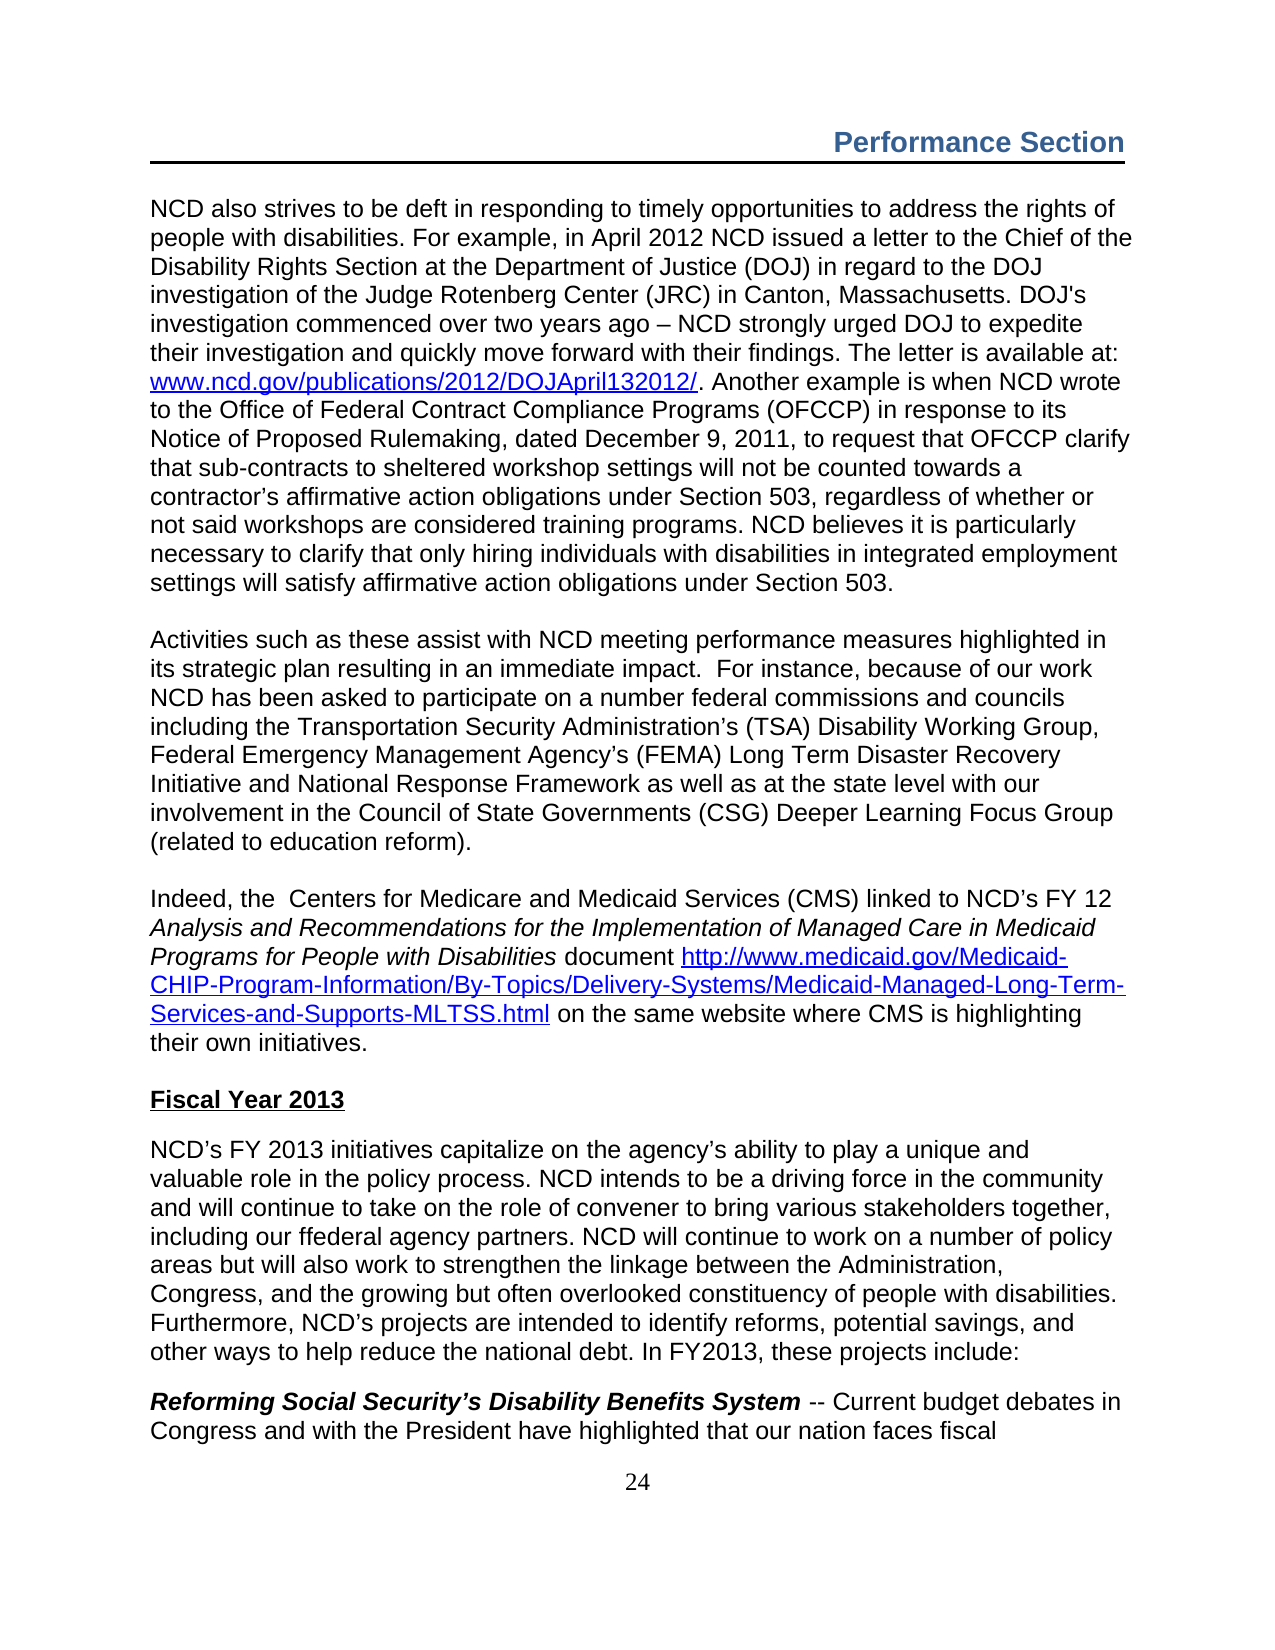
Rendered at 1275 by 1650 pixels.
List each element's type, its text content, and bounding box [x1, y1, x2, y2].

text Fiscal Year 2013 [150, 1085, 1125, 1114]
text NCD also strives to be deft in responding to timely opportunities to address the rights of people with disabilities. For example, in April 2012 NCD issued a letter to the Chief of the Disability Rights Section at the Department of Justice (DOJ) in regard to the DOJ investigation of the Judge Rotenberg Center (JRC) in Canton, Massachusetts. DOJ's investigation commenced over two years ago – NCD strongly urged DOJ to expedite their investigation and quickly move forward with their findings. The letter is available at: www.ncd.gov/publications/2012/DOJApril132012/. Another example is when NCD wrote to the Office of Federal Contract Compliance Programs (OFCCP) in response to its Notice of Proposed Rulemaking, dated December 9, 2011, to request that OFCCP clarify that sub-contracts to sheltered workshop settings will not be counted towards a contractor’s affirmative action obligations under Section 503, regardless of whether or not said workshops are considered training programs. NCD believes it is particularly necessary to clarify that only hiring individuals with disabilities in integrated employment settings will satisfy affirmative action obligations under Section 503. [150, 194, 1134, 596]
text Activities such as these assist with NCD meeting performance measures highlighted in its strategic plan resulting in an immediate impact. For instance, because of our work NCD has been asked to participate on a number federal commissions and councils including the Transportation Security Administration’s (TSA) Disability Working Group, Federal Emergency Management Agency’s (FEMA) Long Term Disaster Recovery Initiative and National Response Framework as well as at the state level with our involvement in the Council of State Governments (CSG) Deeper Learning Focus Group (related to education reform). [150, 625, 1134, 855]
text Indeed, the Centers for Medicare and Medicaid Services (CMS) linked to NCD’s FY 12 Analysis and Recommendations for the Implementation of Managed Care in Medicaid Programs for People with Disabilities document http://www.medicaid.gov/Medicaid-CHIP-Program-Information/By-Topics/Delivery-Systems/Medicaid-Managed-Long-Term-Services-and-Supports-MLTSS.html on the same website where CMS is highlighting their own initiatives. [150, 884, 1134, 1056]
text NCD’s FY 2013 initiatives capitalize on the agency’s ability to play a unique and valuable role in the policy process. NCD intends to be a driving force in the community and will continue to take on the role of convener to bring various stakeholders together, including our ffederal agency partners. NCD will continue to work on a number of policy areas but will also work to strengthen the linkage between the Administration, Congress, and the growing but often overlooked constituency of people with disabilities. Furthermore, NCD’s projects are intended to identify reforms, potential savings, and other ways to help reduce the national debt. In FY2013, these projects include: [150, 1136, 1125, 1366]
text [150, 1387, 1125, 1444]
